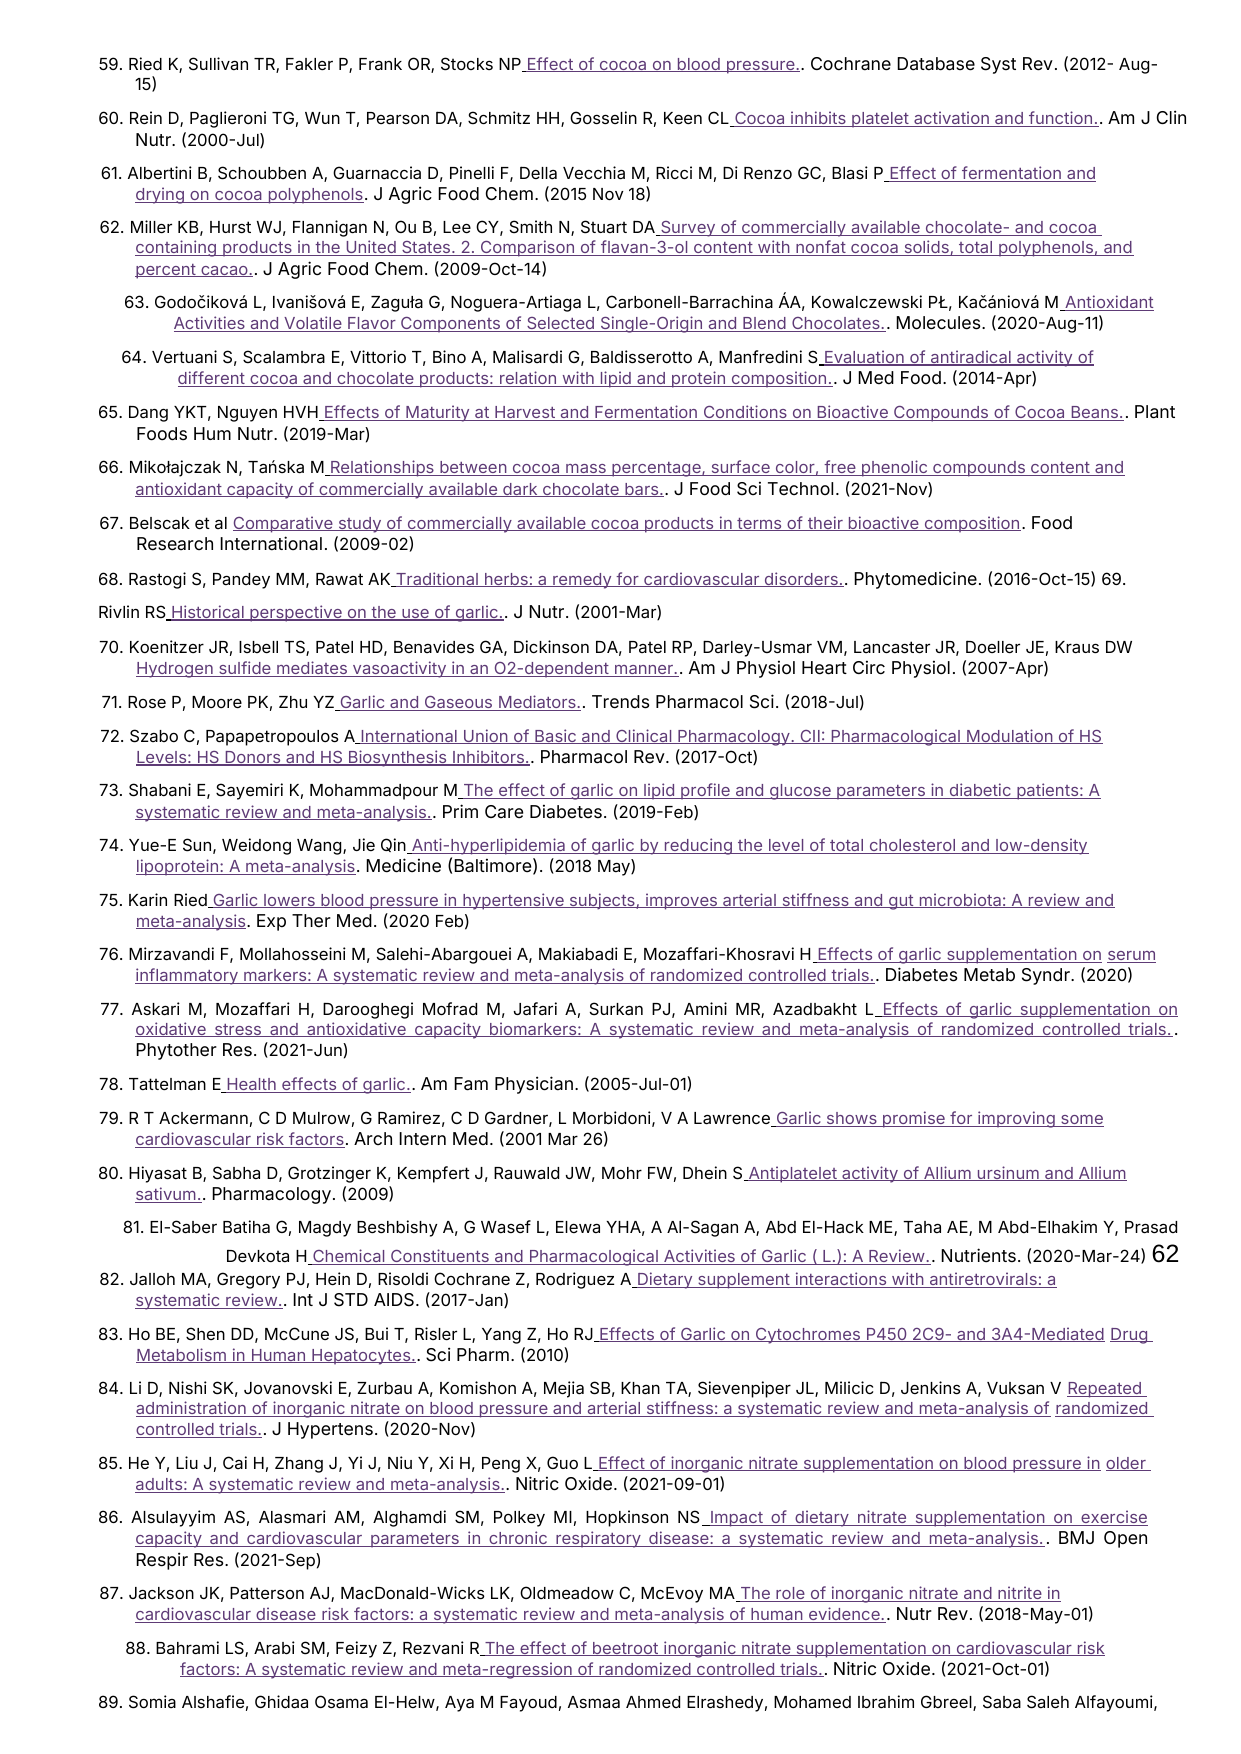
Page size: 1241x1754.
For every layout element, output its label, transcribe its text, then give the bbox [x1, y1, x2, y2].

text 74. Yue-E Sun, Weidong Wang, Jie Qin Anti-hyperlipidemia of garlic by reducing the level of total cholesterol and low-density lipoprotein: A meta-analysis. Medicine (Baltimore). (2018 May) [99, 836, 1138, 877]
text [98, 1693, 1186, 1713]
text 62. Miller KB, Hurst WJ, Flannigan N, Ou B, Lee CY, Smith N, Stuart DA Survey of commercially available chocolate- and cocoa containing products in the United States. 2. Comparison of flavan-3-ol content with nonfat cocoa solids, total polyphenols, and percent cacao.. J Agric Food Chem. (2009-Oct-14) [99, 218, 1177, 279]
text 79. R T Ackermann, C D Mulrow, G Ramirez, C D Gardner, L Morbidoni, V A Lawrence Garlic shows promise for improving some cardiovascular risk factors. Arch Intern Med. (2001 Mar 26) [99, 1108, 1150, 1150]
text 88. Bahrami LS, Arabi SM, Feizy Z, Rezvani R The effect of beetroot inorganic nitrate supplementation on cardiovascular risk factors: A systematic review and meta-regression of randomized controlled trials.. Nitric Oxide. (2021-Oct-01) [98, 1638, 1132, 1679]
text 83. Ho BE, Shen DD, McCune JS, Bui T, Risler L, Yang Z, Ho RJ Effects of Garlic on Cytochromes P450 2C9- and 3A4-Mediated Drug Metabolism in Human Hepatocytes.. Sci Pharm. (2010) [98, 1324, 1158, 1365]
text 67. Belscak et al Comparative study of commercially available cocoa products in terms of their bioactive composition. Food Research International. (2009-02) [99, 512, 1124, 555]
text 64. Vertuani S, Scalambra E, Vittorio T, Bino A, Malisardi G, Baldisserotto A, Manfredini S Evaluation of antiradical activity of different cocoa and chocolate products: relation with lipid and protein composition.. J Med Food. (2014-Apr) [98, 347, 1117, 389]
text 84. Li D, Nishi SK, Jovanovski E, Zurbau A, Komishon A, Mejia SB, Khan TA, Sievenpiper JL, Milicic D, Jenkins A, Vuksan V Repeated administration of inorganic nitrate on blood pressure and arterial stiffness: a systematic review and meta-analysis of randomized controlled trials.. J Hypertens. (2020-Nov) [98, 1378, 1171, 1440]
text 81. El-Saber Batiha G, Magdy Beshbishy A, G Wasef L, Elewa YHA, A Al-Sagan A, Abd El-Hack ME, Taha AE, M Abd-Elhakim Y, Prasad Devkota H Chemical Constituents and Pharmacological Activities of Garlic ( L.): A Review.. Nutrients. (2020-Mar-24) 62 [100, 1218, 1179, 1268]
text 87. Jackson JK, Patterson AJ, MacDonald-Wicks LK, Oldmeadow C, McEvoy MA The role of inorganic nitrate and nitrite in cardiovascular disease risk factors: a systematic review and meta-analysis of human evidence.. Nutr Rev. (2018-May-01) [99, 1583, 1133, 1625]
text 76. Mirzavandi F, Mollahosseini M, Salehi-Abargouei A, Makiabadi E, Mozaffari-Khosravi H Effects of garlic supplementation on serum inflammatory markers: A systematic review and meta-analysis of randomized controlled trials.. Diabetes Metab Syndr. (2020) [99, 945, 1157, 986]
text 85. He Y, Liu J, Cai H, Zhang J, Yi J, Niu Y, Xi H, Peng X, Guo L Effect of inorganic nitrate supplementation on blood pressure in older adults: A systematic review and meta-analysis.. Nitric Oxide. (2021-09-01) [98, 1453, 1154, 1495]
text 66. Mikołajczak N, Tańska M Relationships between cocoa mass percentage, surface color, free phenolic compounds content and antioxidant capacity of commercially available dark chocolate bars.. J Food Sci Technol. (2021-Nov) [98, 457, 1181, 499]
text 65. Dang YKT, Nguyen HVH Effects of Maturity at Harvest and Fermentation Conditions on Bioactive Compounds of Cocoa Beans.. Plant Foods Hum Nutr. (2019-Mar) [98, 402, 1181, 444]
text 61. Albertini B, Schoubben A, Guarnaccia D, Pinelli F, Della Vecchia M, Ricci M, Di Renzo GC, Blasi P Effect of fermentation and drying on cocoa polyphenols. J Agric Food Chem. (2015 Nov 18) [101, 163, 1146, 205]
text 68. Rastogi S, Pandey MM, Rawat AK Traditional herbs: a remedy for cardiovascular disorders.. Phytomedicine. (2016-Oct-15) 69. Rivlin RS Historical perspective on the use of garlic.. J Nutr. (2001-Mar) [98, 568, 1147, 622]
text 86. Alsulayyim AS, Alasmari AM, Alghamdi SM, Polkey MI, Hopkinson NS Impact of dietary nitrate supplementation on exercise capacity and cardiovascular parameters in chronic respiratory disease: a systematic review and meta-analysis.. BMJ Open Respir Res. (2021-Sep) [98, 1508, 1148, 1570]
text 63. Godočiková L, Ivanišová E, Zaguła G, Noguera-Artiaga L, Carbonell-Barrachina ÁA, Kowalczewski PŁ, Kačániová M Antioxidant Activities and Volatile Flavor Components of Selected Single-Origin and Blend Chocolates.. Molecules. (2020-Aug-11) [98, 292, 1180, 334]
text 71. Rose P, Moore PK, Zhu YZ Garlic and Gaseous Mediators.. Trends Pharmacol Sci. (2018-Jul) [101, 692, 1189, 713]
text 59. Ried K, Sullivan TR, Fakler P, Frank OR, Stocks NP Effect of cocoa on blood pressure.. Cochrane Database Syst Rev. (2012- Aug-15) [98, 53, 1159, 94]
text 78. Tattelman E Health effects of garlic.. Am Fam Physician. (2005-Jul-01) [99, 1073, 1189, 1095]
text 72. Szabo C, Papapetropoulos A International Union of Basic and Clinical Pharmacology. CII: Pharmacological Modulation of HS Levels: HS Donors and HS Biosynthesis Inhibitors.. Pharmacol Rev. (2017-Oct) [100, 726, 1155, 768]
text 77. Askari M, Mozaffari H, Darooghegi Mofrad M, Jafari A, Surkan PJ, Amini MR, Azadbakht L Effects of garlic supplementation on oxidative stress and antioxidative capacity biomarkers: A systematic review and meta-analysis of randomized controlled trials.. Phytother Res. (2021-Jun) [100, 999, 1178, 1060]
text 70. Koenitzer JR, Isbell TS, Patel HD, Benavides GA, Dickinson DA, Patel RP, Darley-Usmar VM, Lancaster JR, Doeller JE, Kraus DW Hydrogen sulfide mediates vasoactivity in an O2-dependent manner.. Am J Physiol Heart Circ Physiol. (2007-Apr) [99, 637, 1189, 679]
text 82. Jalloh MA, Gregory PJ, Hein D, Risoldi Cochrane Z, Rodriguez A Dietary supplement interactions with antiretrovirals: a systematic review.. Int J STD AIDS. (2017-Jan) [99, 1269, 1104, 1311]
text 60. Rein D, Paglieroni TG, Wun T, Pearson DA, Schmitz HH, Gosselin R, Keen CL Cocoa inhibits platelet activation and function.. Am J Clin Nutr. (2000-Jul) [98, 107, 1188, 150]
text 80. Hiyasat B, Sabha D, Grotzinger K, Kempfert J, Rauwald JW, Mohr FW, Dhein S Antiplatelet activity of Allium ursinum and Allium sativum.. Pharmacology. (2009) [98, 1163, 1182, 1204]
text 75. Karin Ried Garlic lowers blood pressure in hypertensive subjects, improves arterial stiffness and gut microbiota: A review and meta-analysis. Exp Ther Med. (2020 Feb) [99, 890, 1166, 932]
text 73. Shabani E, Sayemiri K, Mohammadpour M The effect of garlic on lipid profile and glucose parameters in diabetic patients: A systematic review and meta-analysis.. Prim Care Diabetes. (2019-Feb) [99, 781, 1157, 822]
